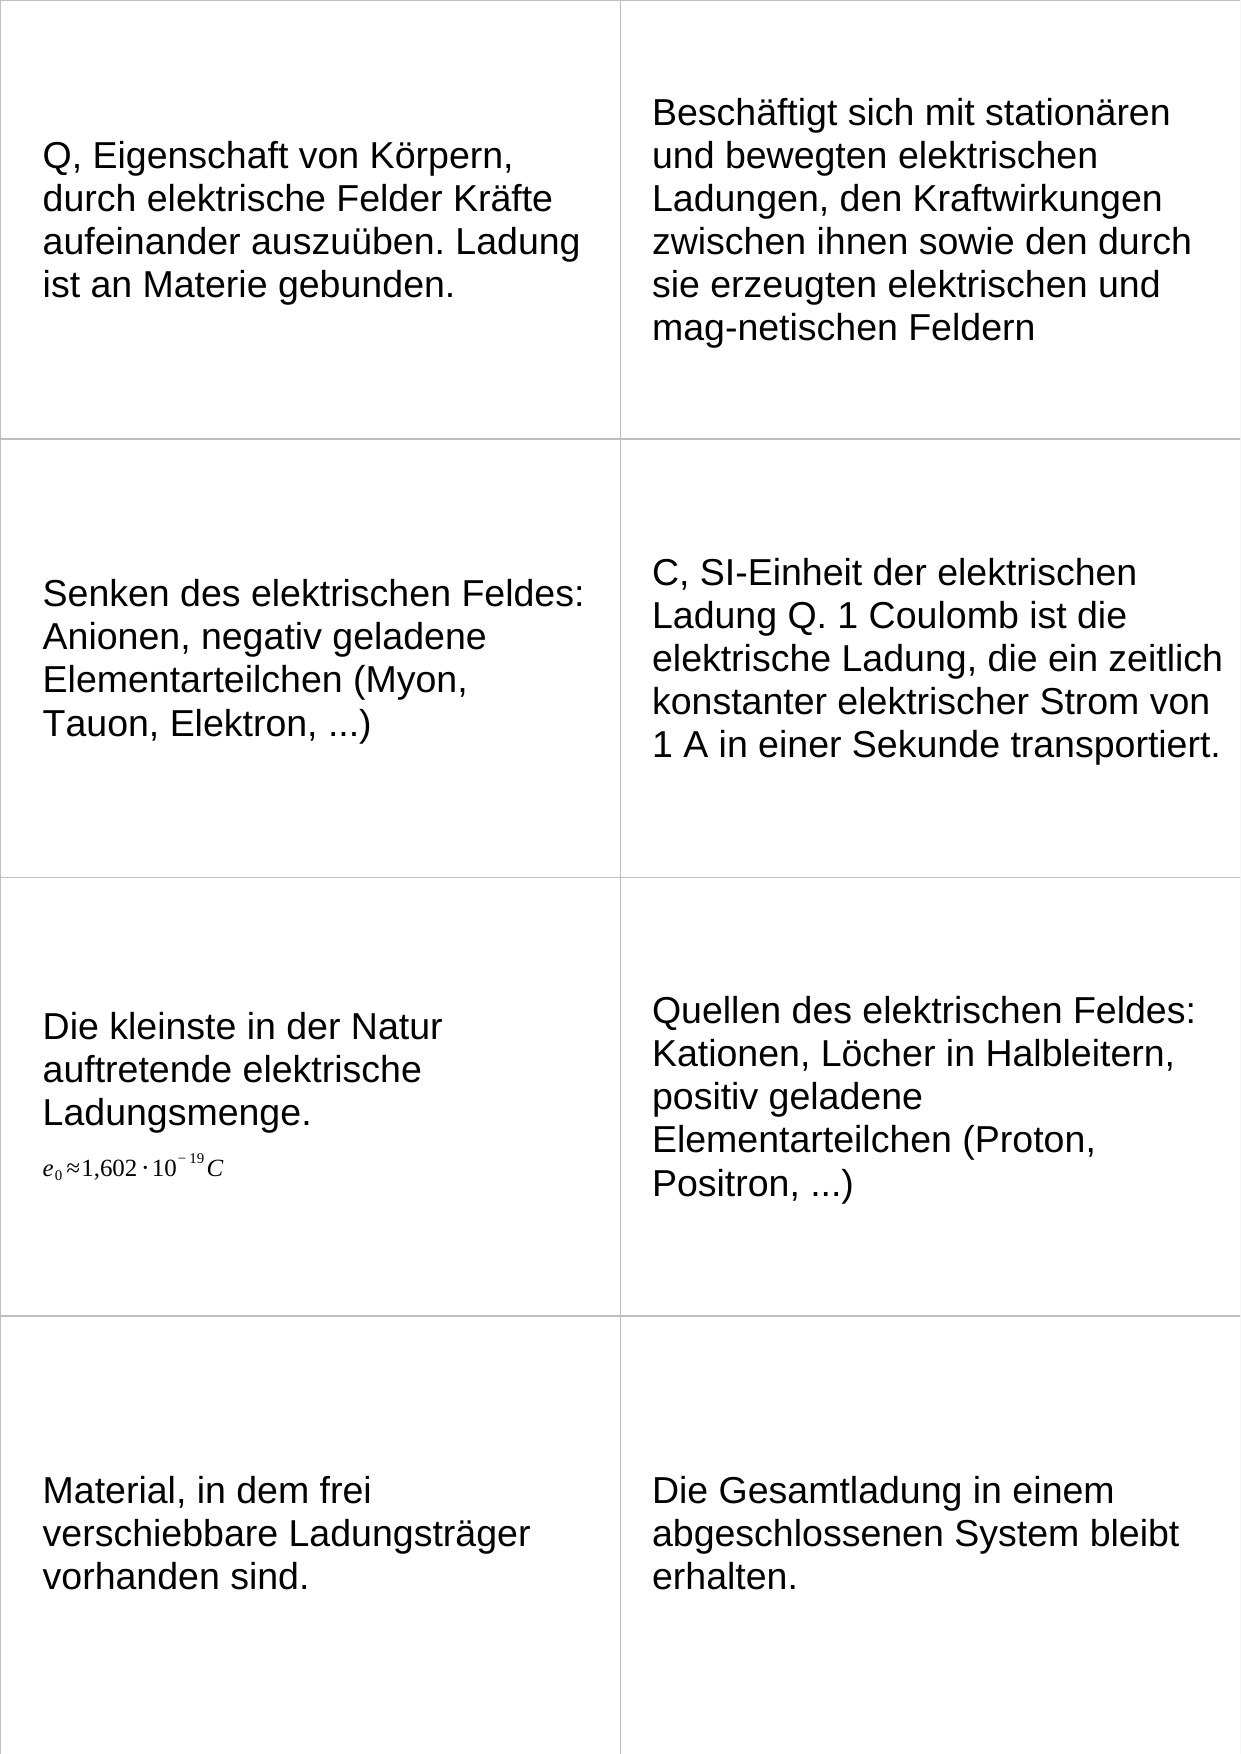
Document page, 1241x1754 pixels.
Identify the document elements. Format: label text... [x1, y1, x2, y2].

table_cell Material, in dem frei verschiebbare Ladungsträger vorhanden sind. [13, 1317, 620, 1751]
table_cell Die Gesamtladung in einem abgeschlossenen System bleibt erhalten. [623, 1317, 1240, 1751]
table_cell Die kleinste in der Natur auftretende elektrische Ladungsmenge. [13, 878, 620, 1315]
table_cell Quellen des elektrischen Feldes: Kationen, Löcher in Halbleitern, positiv geladene Elementarteilchen (Proton, Positron, ...) [623, 878, 1240, 1315]
table_cell Senken des elektrischen Feldes: Anionen, negativ geladene Elementarteilchen (Myon, Tauon, Elektron, ...) [13, 440, 620, 877]
table_header Beschäftigt sich mit stationären und bewegten elektrischen Ladungen, den Kraftwirkungen zwischen ihnen sowie den durch sie erzeugten elektrischen und mag-netischen Feldern [623, 1, 1240, 438]
table_cell C, SI-Einheit der elektrischen Ladung Q. 1 Coulomb ist die elektrische Ladung, die ein zeitlich konstanter elektrischer Strom von 1 A in einer Sekunde transportiert. [623, 440, 1240, 877]
table_header Q, Eigenschaft von Körpern, durch elektrische Felder Kräfte aufeinander auszuüben. Ladung ist an Materie gebunden. [13, 1, 620, 438]
